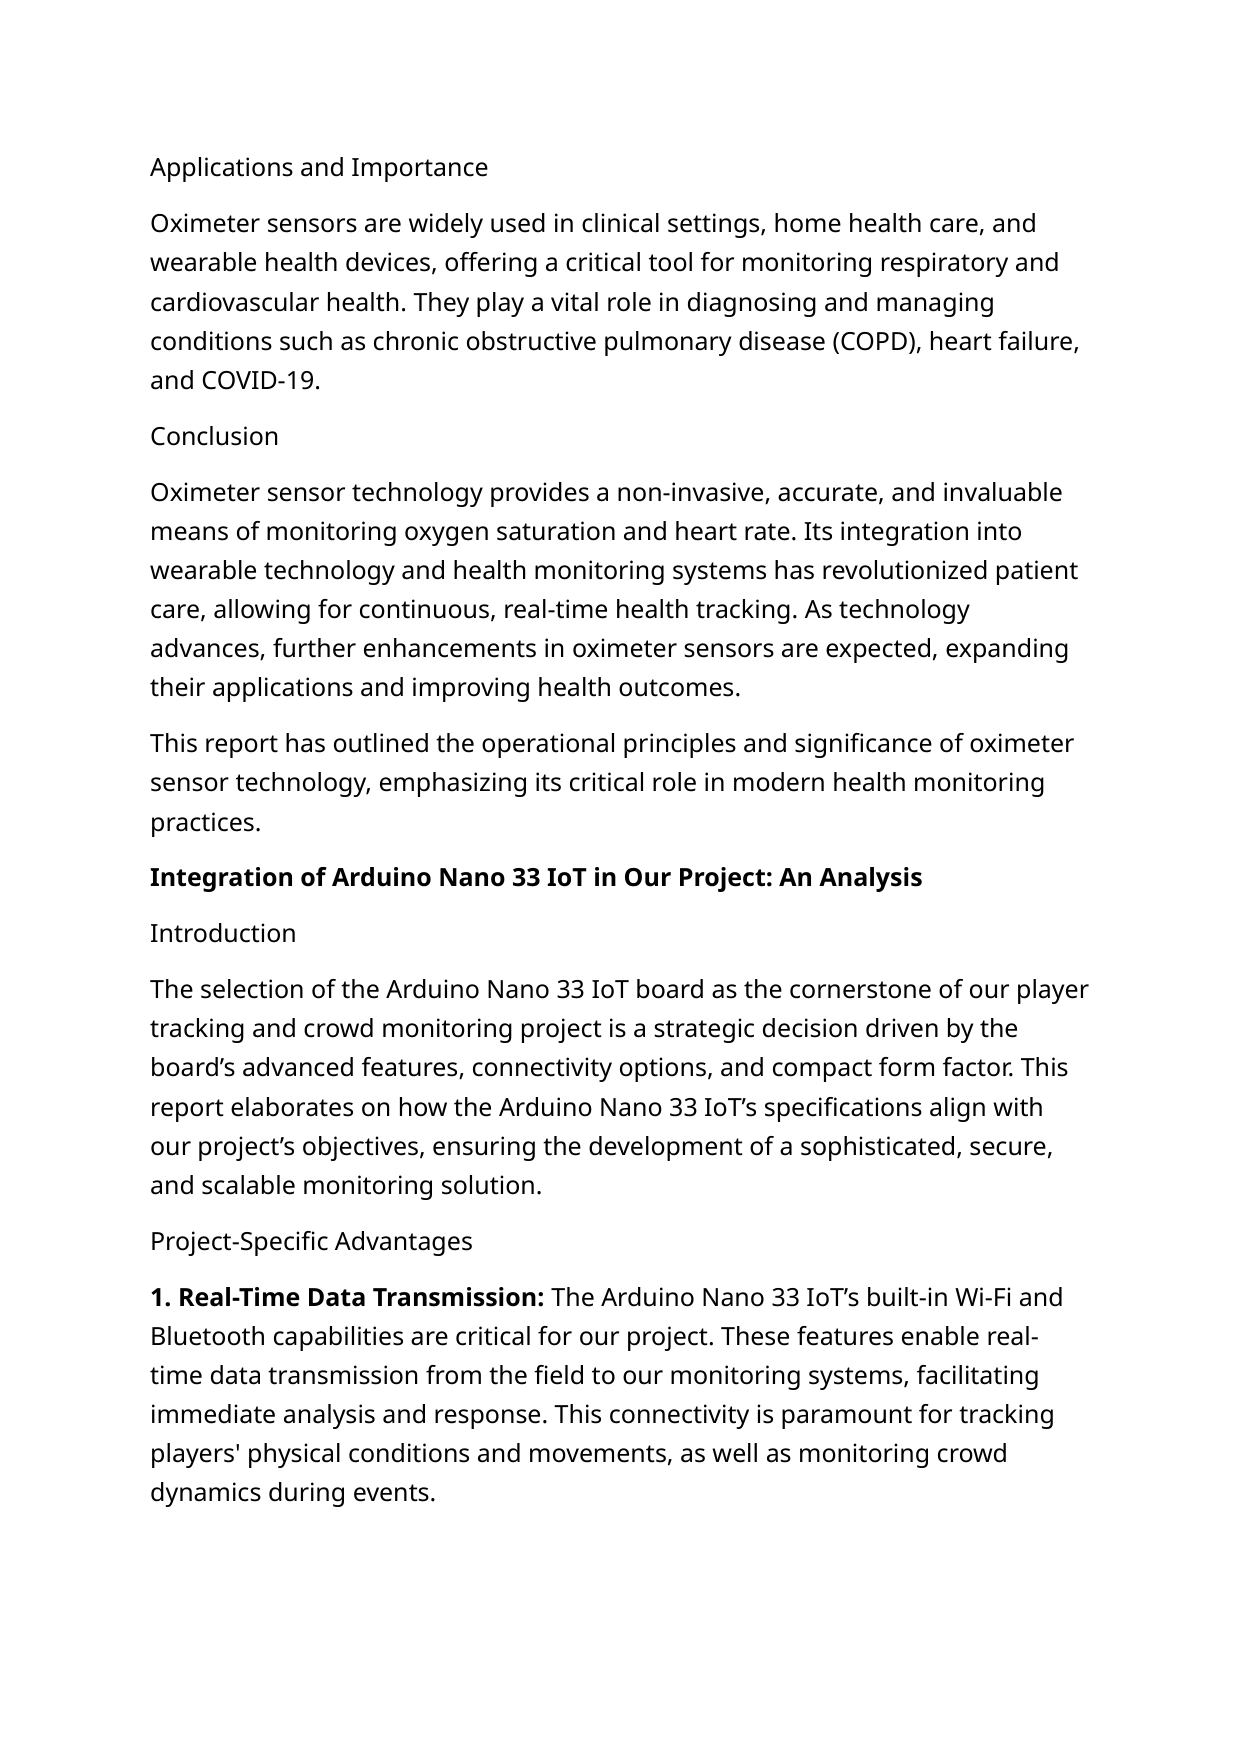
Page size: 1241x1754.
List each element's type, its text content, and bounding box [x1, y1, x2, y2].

text 1. Real-Time Data Transmission: The Arduino Nano 33 IoT’s built-in Wi-Fi and Bluetooth capabilities are critical for our project. These features enable real-time data transmission from the field to our monitoring systems, facilitating immediate analysis and response. This connectivity is paramount for tracking players' physical conditions and movements, as well as monitoring crowd dynamics during events. [150, 1279, 1090, 1509]
text Oximeter sensor technology provides a non-invasive, accurate, and invaluable means of monitoring oxygen saturation and heart rate. Its integration into wearable technology and health monitoring systems has revolutionized patient care, allowing for continuous, real-time health tracking. As technology advances, further enhancements in oximeter sensors are expected, expanding their applications and improving health outcomes. [150, 474, 1090, 704]
text Conclusion [150, 418, 1090, 452]
text Integration of Arduino Nano 33 IoT in Our Project: An Analysis [150, 860, 1090, 894]
text This report has outlined the operational principles and significance of oximeter sensor technology, emphasizing its critical role in modern health monitoring practices. [150, 726, 1090, 838]
text Applications and Importance [150, 150, 1090, 184]
text Introduction [150, 916, 1090, 950]
text Oximeter sensors are widely used in clinical settings, home health care, and wearable health devices, offering a critical tool for monitoring respiratory and cardiovascular health. They play a vital role in diagnosing and managing conditions such as chronic obstructive pulmonary disease (COPD), heart failure, and COVID-19. [150, 206, 1090, 397]
text The selection of the Arduino Nano 33 IoT board as the cornerstone of our player tracking and crowd monitoring project is a strategic decision driven by the board’s advanced features, connectivity options, and compact form factor. This report elaborates on how the Arduino Nano 33 IoT’s specifications align with our project’s objectives, ensuring the development of a sophisticated, secure, and scalable monitoring solution. [150, 972, 1090, 1202]
text Project-Specific Advantages [150, 1223, 1090, 1257]
